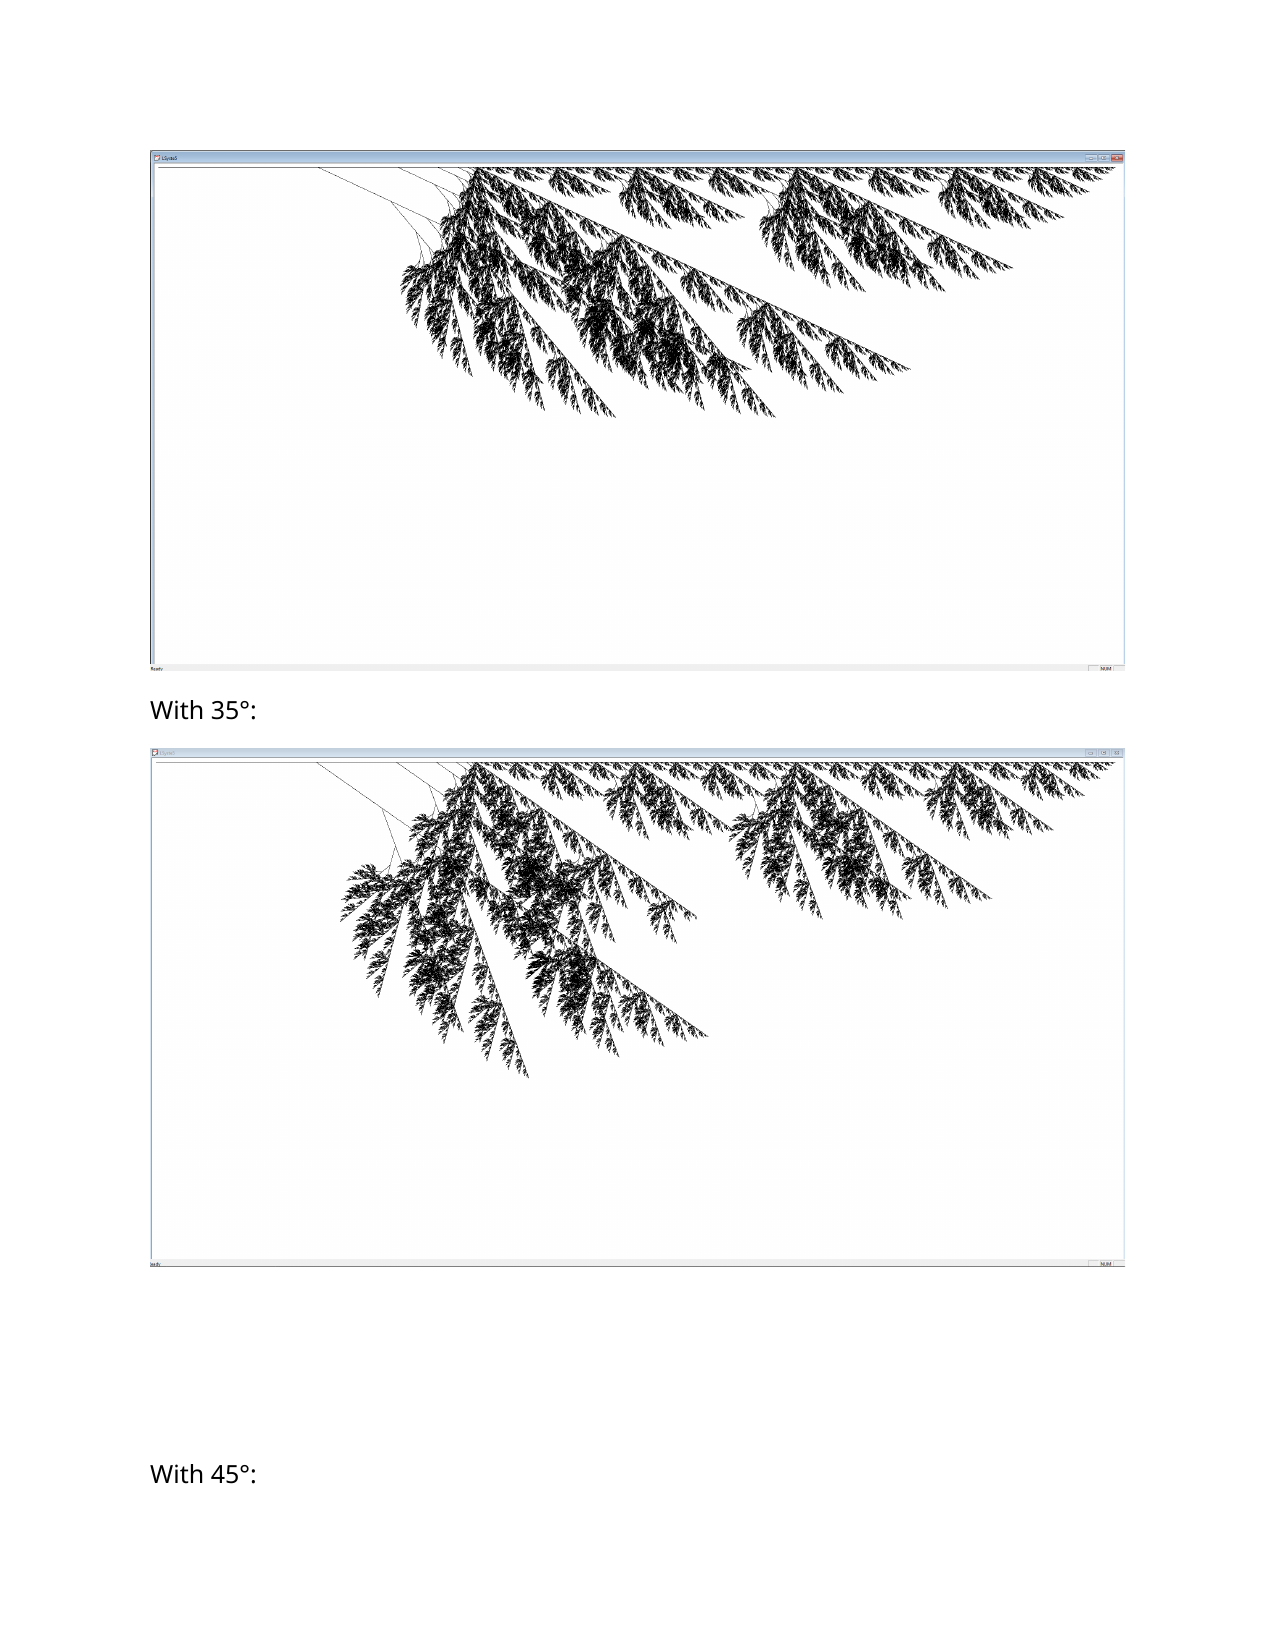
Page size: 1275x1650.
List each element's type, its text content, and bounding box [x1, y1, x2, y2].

picture [150, 150, 1125, 671]
picture [150, 748, 1125, 1267]
text With 35°: [150, 693, 1125, 727]
text With 45°: [150, 1456, 1125, 1490]
